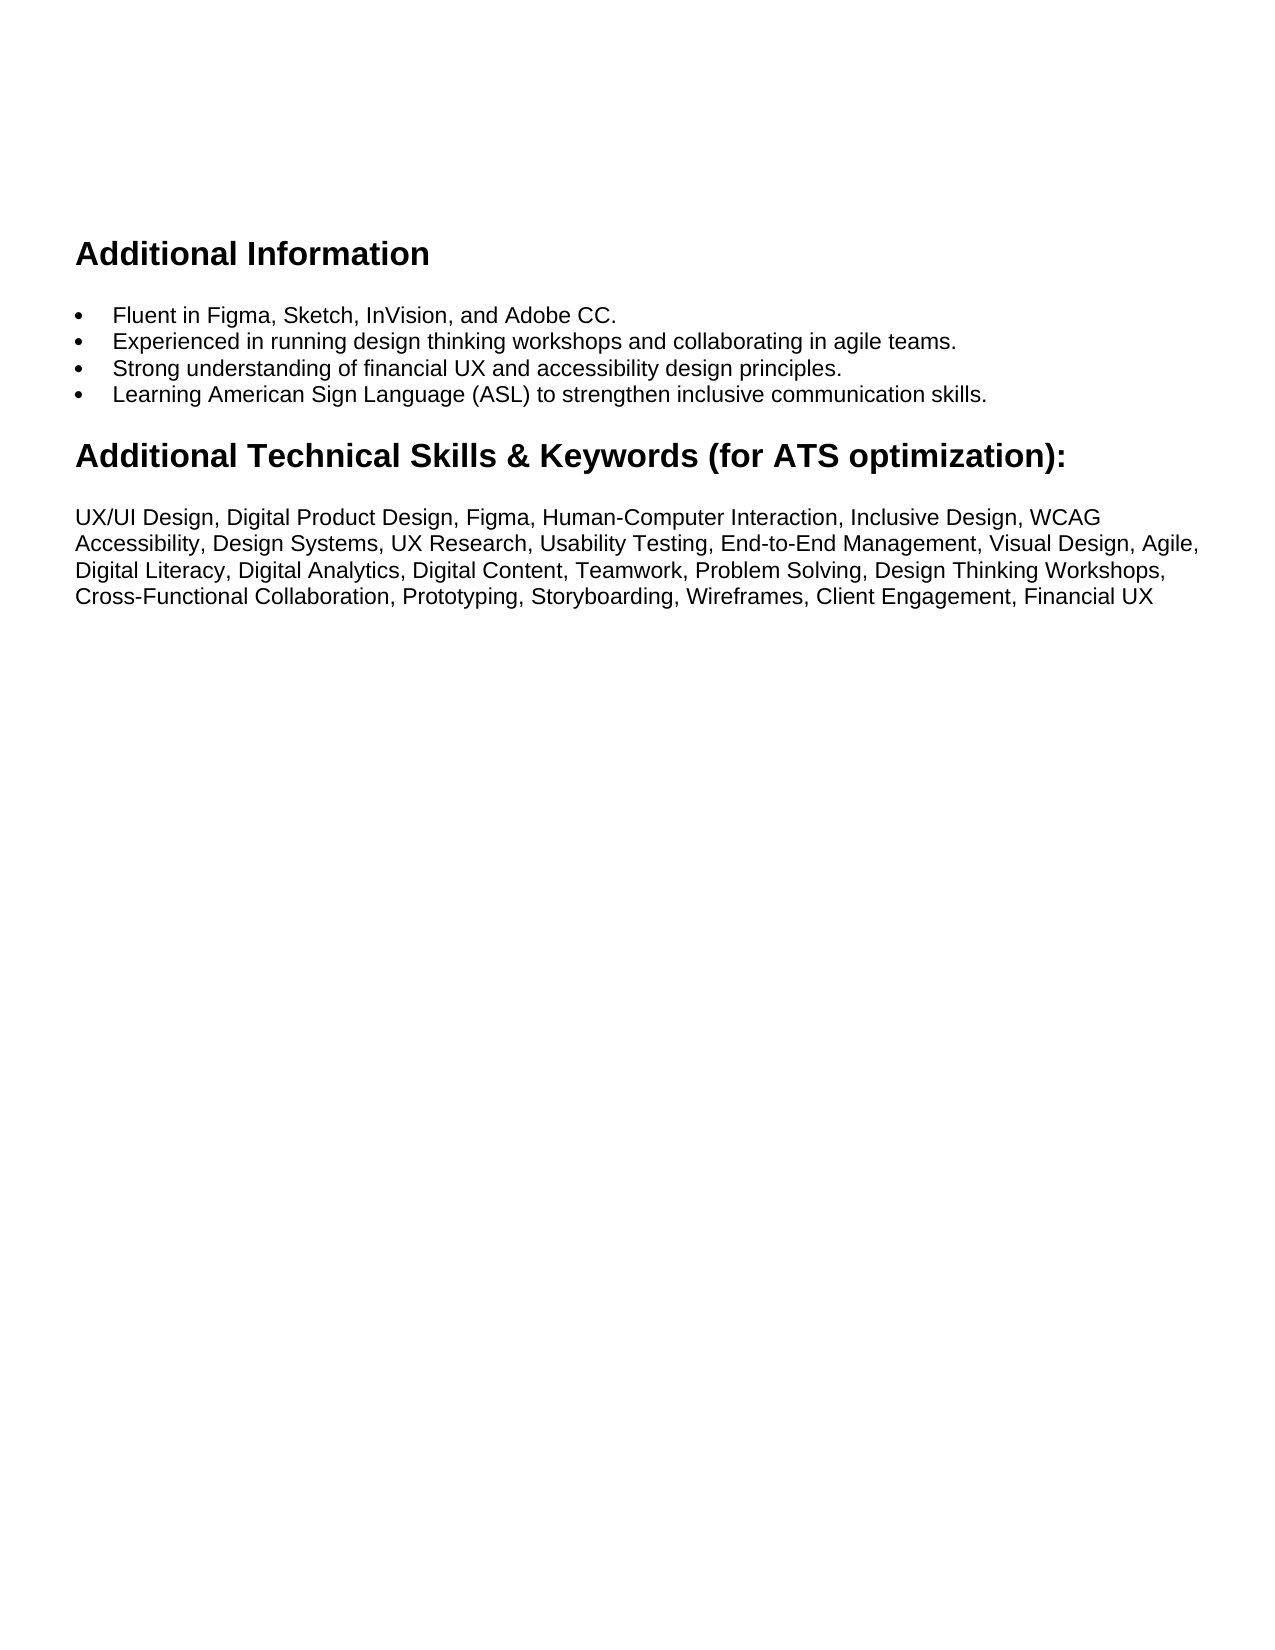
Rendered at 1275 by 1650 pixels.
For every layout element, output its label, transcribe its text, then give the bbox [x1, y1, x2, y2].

text Additional Technical Skills & Keywords (for ATS optimization): [75, 436, 1200, 475]
text UX/UI Design, Digital Product Design, Figma, Human-Computer Interaction, Inclusive Design, WCAG Accessibility, Design Systems, UX Research, Usability Testing, End-to-End Management, Visual Design, Agile, Digital Literacy, Digital Analytics, Digital Content, Teamwork, Problem Solving, Design Thinking Workshops, Cross-Functional Collaboration, Prototyping, Storyboarding, Wireframes, Client Engagement, Financial UX [75, 504, 1200, 609]
list Learning American Sign Language (ASL) to strengthen inclusive communication skills. [75, 381, 1200, 407]
list Fluent in Figma, Sketch, InVision, and Adobe CC. [75, 302, 1200, 328]
text Additional Information [75, 234, 1200, 273]
list Strong understanding of financial UX and accessibility design principles. [75, 354, 1200, 381]
list Experienced in running design thinking workshops and collaborating in agile teams. [75, 328, 1200, 354]
